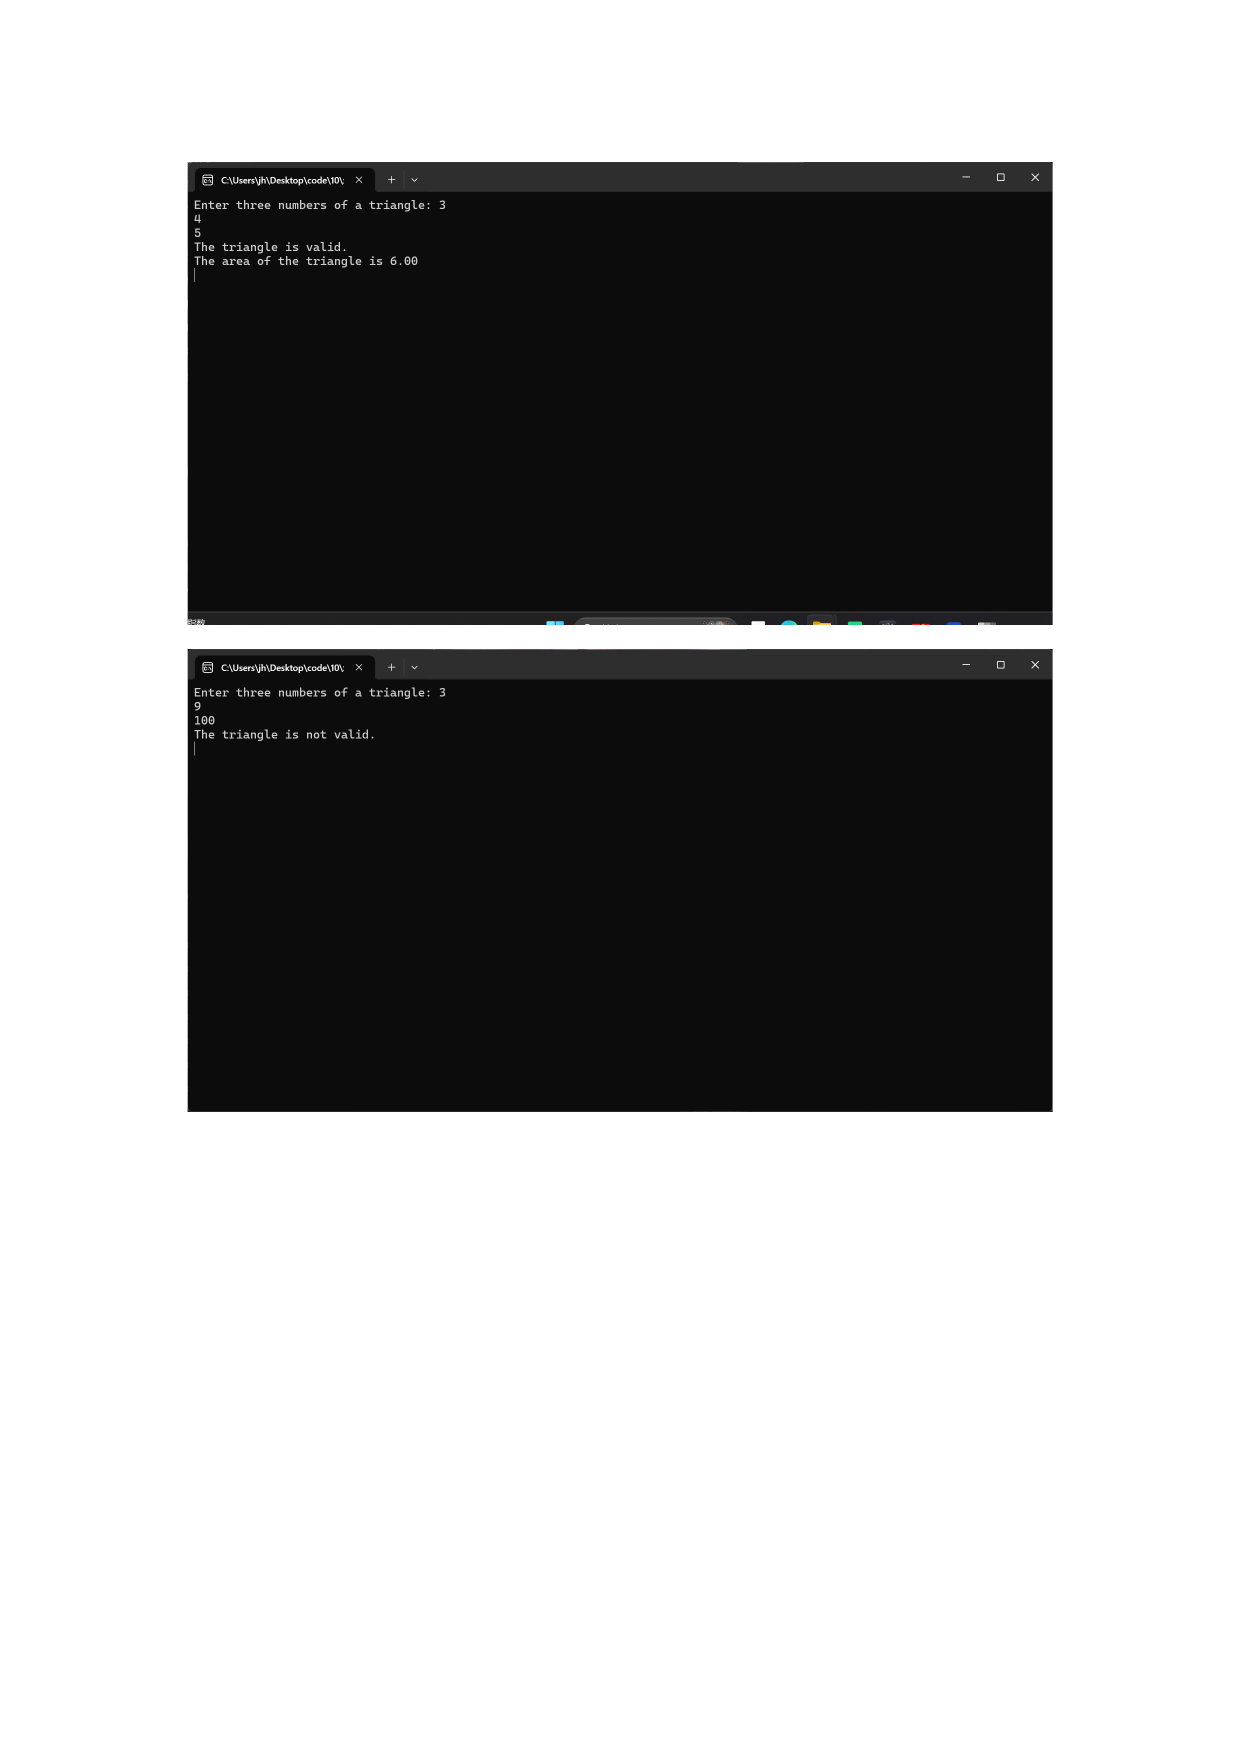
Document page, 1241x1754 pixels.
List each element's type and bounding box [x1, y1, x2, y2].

picture [187, 162, 1053, 625]
picture [187, 649, 1053, 1112]
